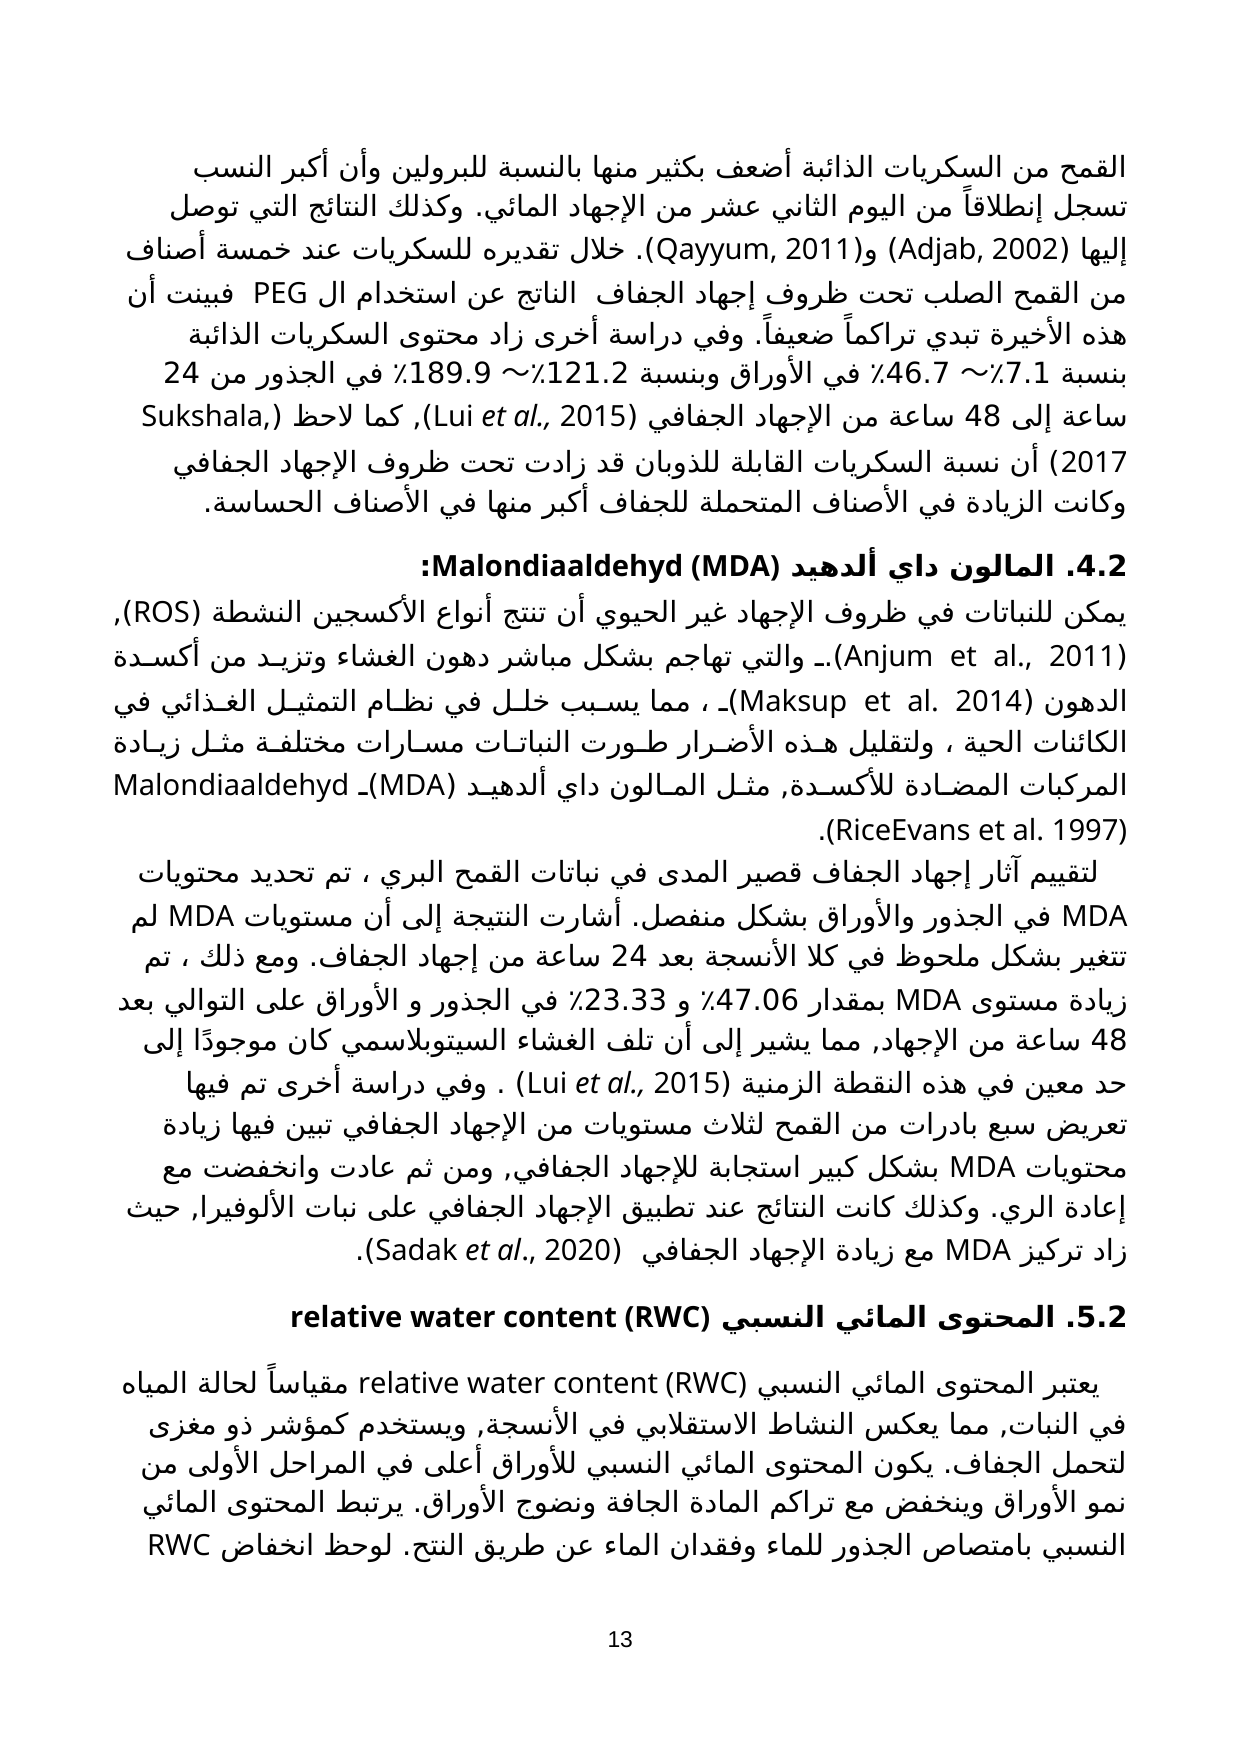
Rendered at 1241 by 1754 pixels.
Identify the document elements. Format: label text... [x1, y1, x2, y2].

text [112, 1363, 1128, 1564]
text يمكن للنباتات في ظروف الإجهاد غير الحيوي أن تنتج أنواع الأكسجين النشطة (ROS), (Anjum et al., 2011). والتي تهاجم بشكل مباشر دهون الغشاء وتزيد من أكسدة الدهون (Maksup et al. 2014) ، مما يسبب خلل في نظام التمثيل الغذائي في الكائنات الحية ، ولتقليل هذه الأضرار طورت النباتات مسارات مختلفة مثل زيادة المركبات المضادة للأكسدة, مثل المالون داي ألدهيد (MDA) Malondiaaldehyd (RiceEvans et al. 1997). [112, 591, 1128, 849]
text 4.2. المالون داي ألدهيد Malondiaaldehyd (MDA): [112, 545, 1128, 585]
text لتقييم آثار إجهاد الجفاف قصير المدى في نباتات القمح البري ، تم تحديد محتويات MDA في الجذور والأوراق بشكل منفصل. أشارت النتيجة إلى أن مستويات MDA لم تتغير بشكل ملحوظ في كلا الأنسجة بعد 24 ساعة من إجهاد الجفاف. ومع ذلك ، تم زيادة مستوى MDA بمقدار 47.06٪ و 23.33٪ في الجذور و الأوراق على التوالي بعد 48 ساعة من الإجهاد, مما يشير إلى أن تلف الغشاء السيتوبلاسمي كان موجودًا إلى حد معين في هذه النقطة الزمنية (Lui et al., 2015) . وفي دراسة أخرى تم فيها تعريض سبع بادرات من القمح لثلاث مستويات من الإجهاد الجفافي تبين فيها زيادة محتويات MDA بشكل كبير استجابة للإجهاد الجفافي, ومن ثم عادت وانخفضت مع إعادة الري. وكذلك كانت النتائج عند تطبيق الإجهاد الجفافي على نبات الألوفيرا, حيث زاد تركيز MDA مع زيادة الإجهاد الجفافي (Sadak et al., 2020). [112, 855, 1128, 1269]
text 5.2. المحتوى المائي النسبي relative water content (RWC) [112, 1296, 1128, 1336]
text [112, 150, 1128, 519]
